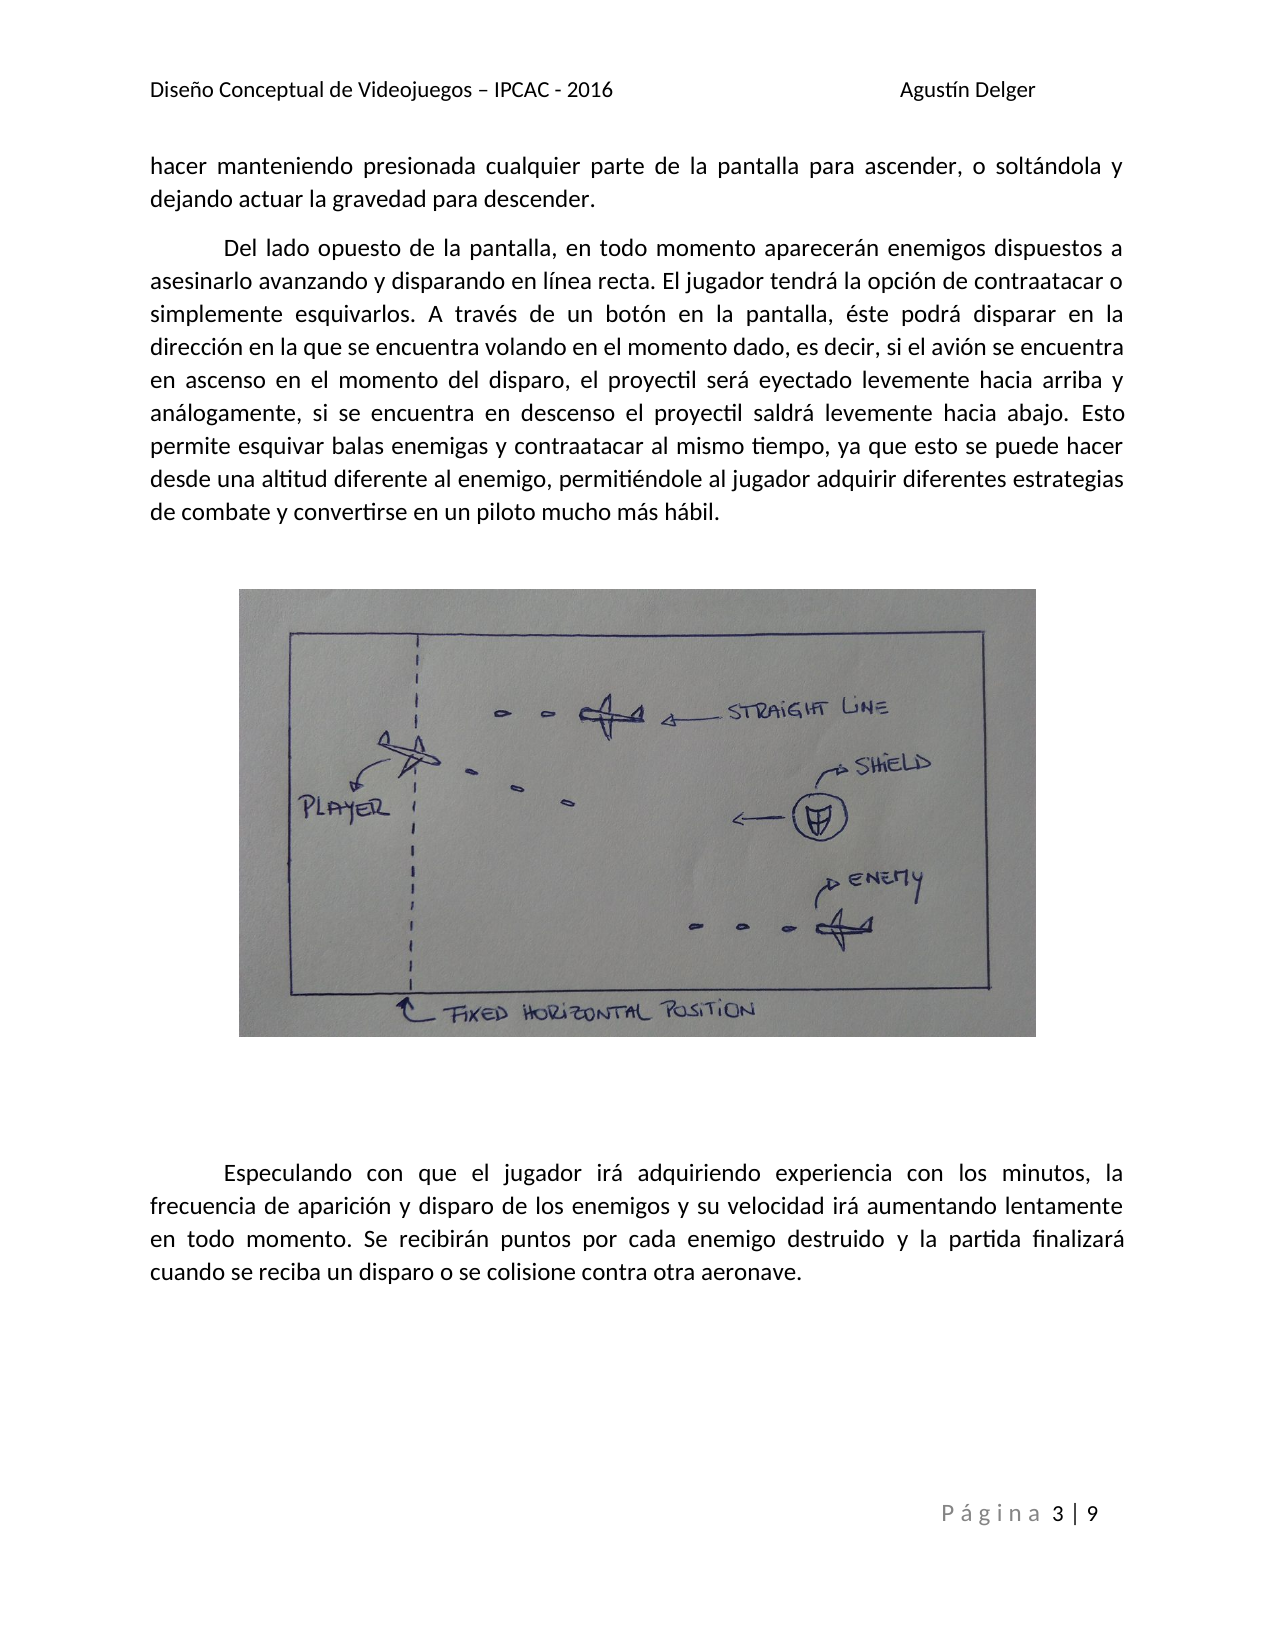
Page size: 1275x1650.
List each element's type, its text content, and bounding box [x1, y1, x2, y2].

picture [239, 589, 1036, 1037]
text Especulando con que el jugador irá adquiriendo experiencia con los minutos, la frecuencia de aparición y disparo de los enemigos y su velocidad irá aumentando lentamente en todo momento. Se recibirán puntos por cada enemigo destruido y la partida finalizará cuando se reciba un disparo o se colisione contra otra aeronave. [150, 1157, 1125, 1287]
